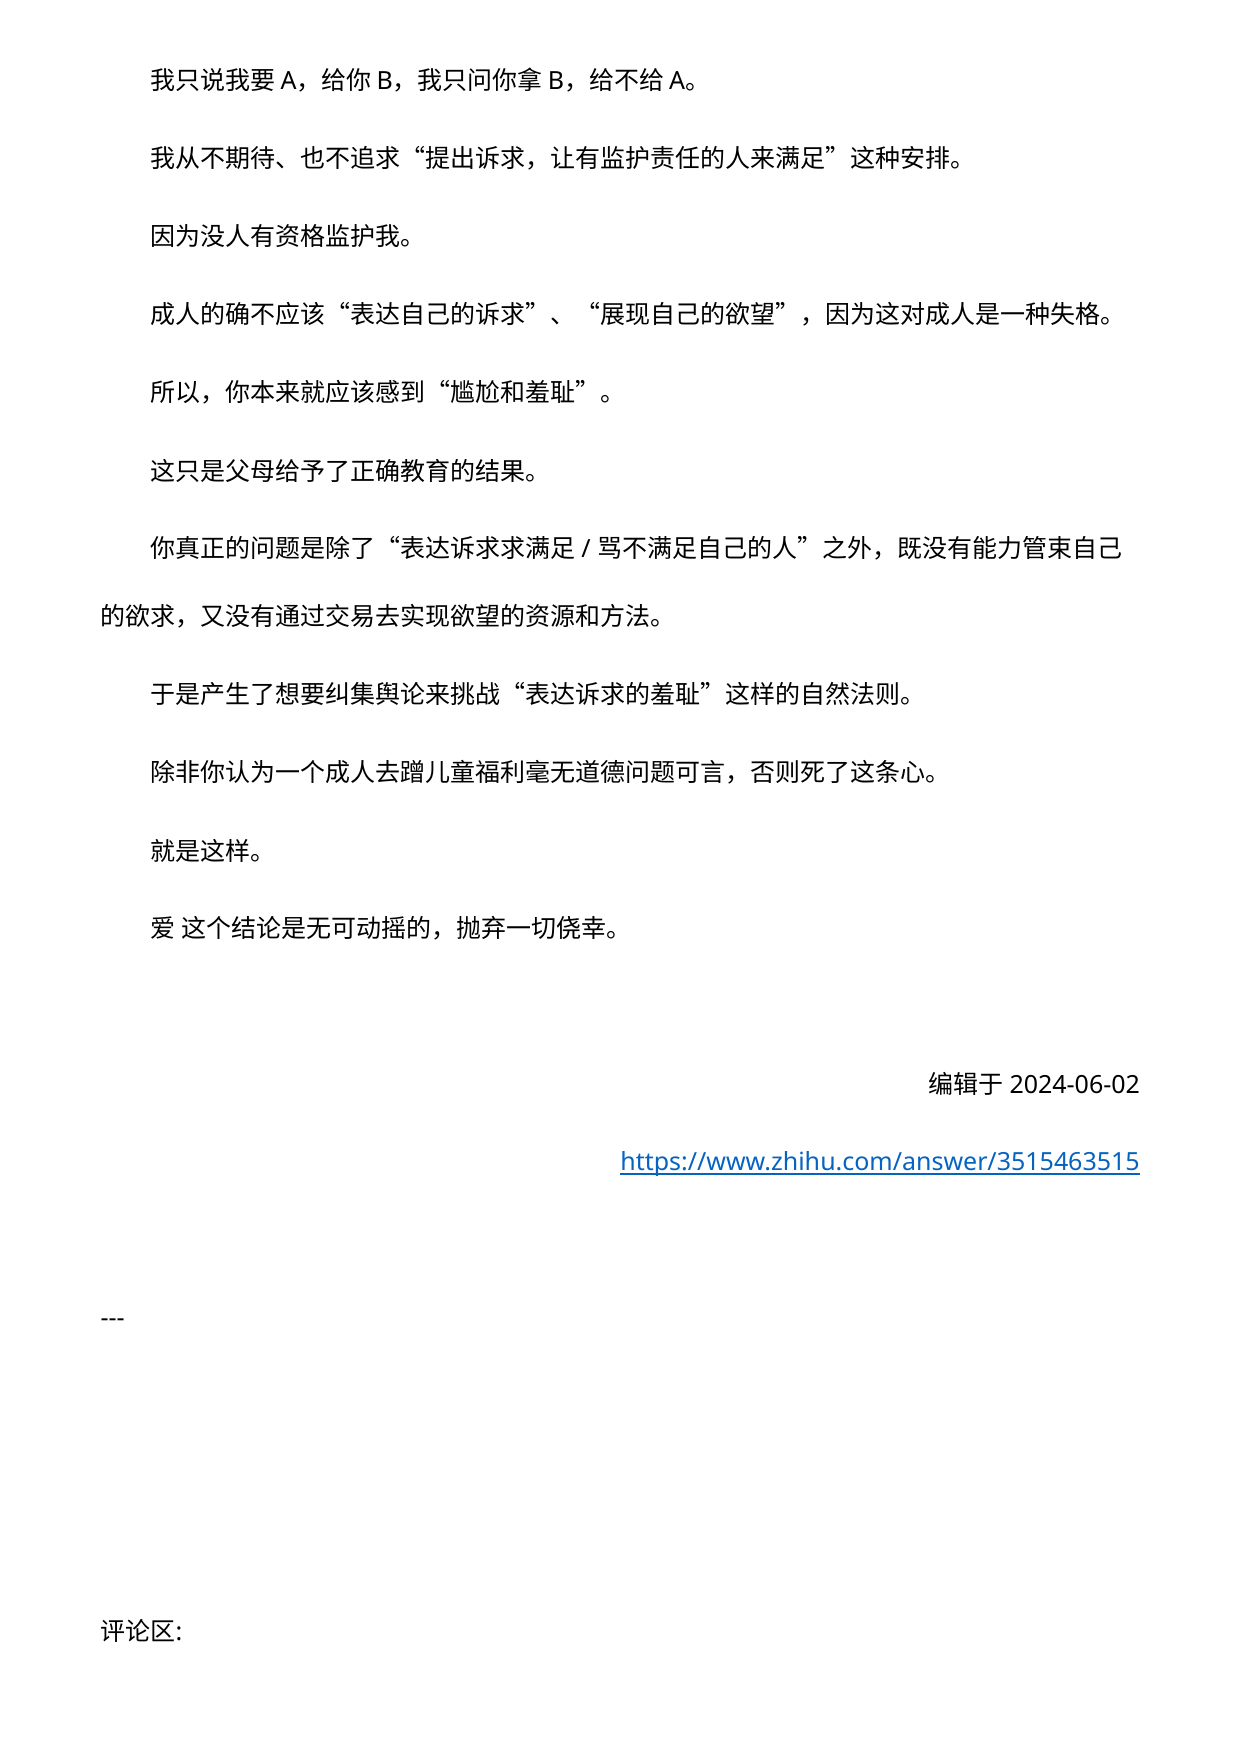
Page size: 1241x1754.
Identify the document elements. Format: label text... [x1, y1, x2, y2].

text 你真正的问题是除了“表达诉求求满足 / 骂不满足自己的人”之外，既没有能力管束自己的欲求，又没有通过交易去实现欲望的资源和方法。 [100, 513, 1140, 649]
text 所以，你本来就应该感到“尴尬和羞耻”。 [100, 357, 1140, 425]
text 成人的确不应该“表达自己的诉求”、“展现自己的欲望”，因为这对成人是一种失格。 [100, 279, 1140, 347]
text 这只是父母给予了正确教育的结果。 [100, 435, 1140, 503]
text --- [100, 1283, 1140, 1351]
text 除非你认为一个成人去蹭儿童福利毫无道德问题可言，否则死了这条心。 [100, 737, 1140, 805]
text 编辑于 2024-06-02 [100, 1049, 1140, 1117]
text https://www.zhihu.com/answer/3515463515 [100, 1127, 1140, 1195]
text 于是产生了想要纠集舆论来挑战“表达诉求的羞耻”这样的自然法则。 [100, 659, 1140, 727]
text 爱 这个结论是无可动摇的，抛弃一切侥幸。 [100, 893, 1140, 961]
text 因为没人有资格监护我。 [100, 201, 1140, 269]
text 我从不期待、也不追求“提出诉求，让有监护责任的人来满足”这种安排。 [100, 123, 1140, 191]
text 就是这样。 [100, 815, 1140, 883]
text 我只说我要A，给你B，我只问你拿B，给不给A。 [100, 45, 1140, 113]
text 评论区: [100, 1595, 1140, 1663]
